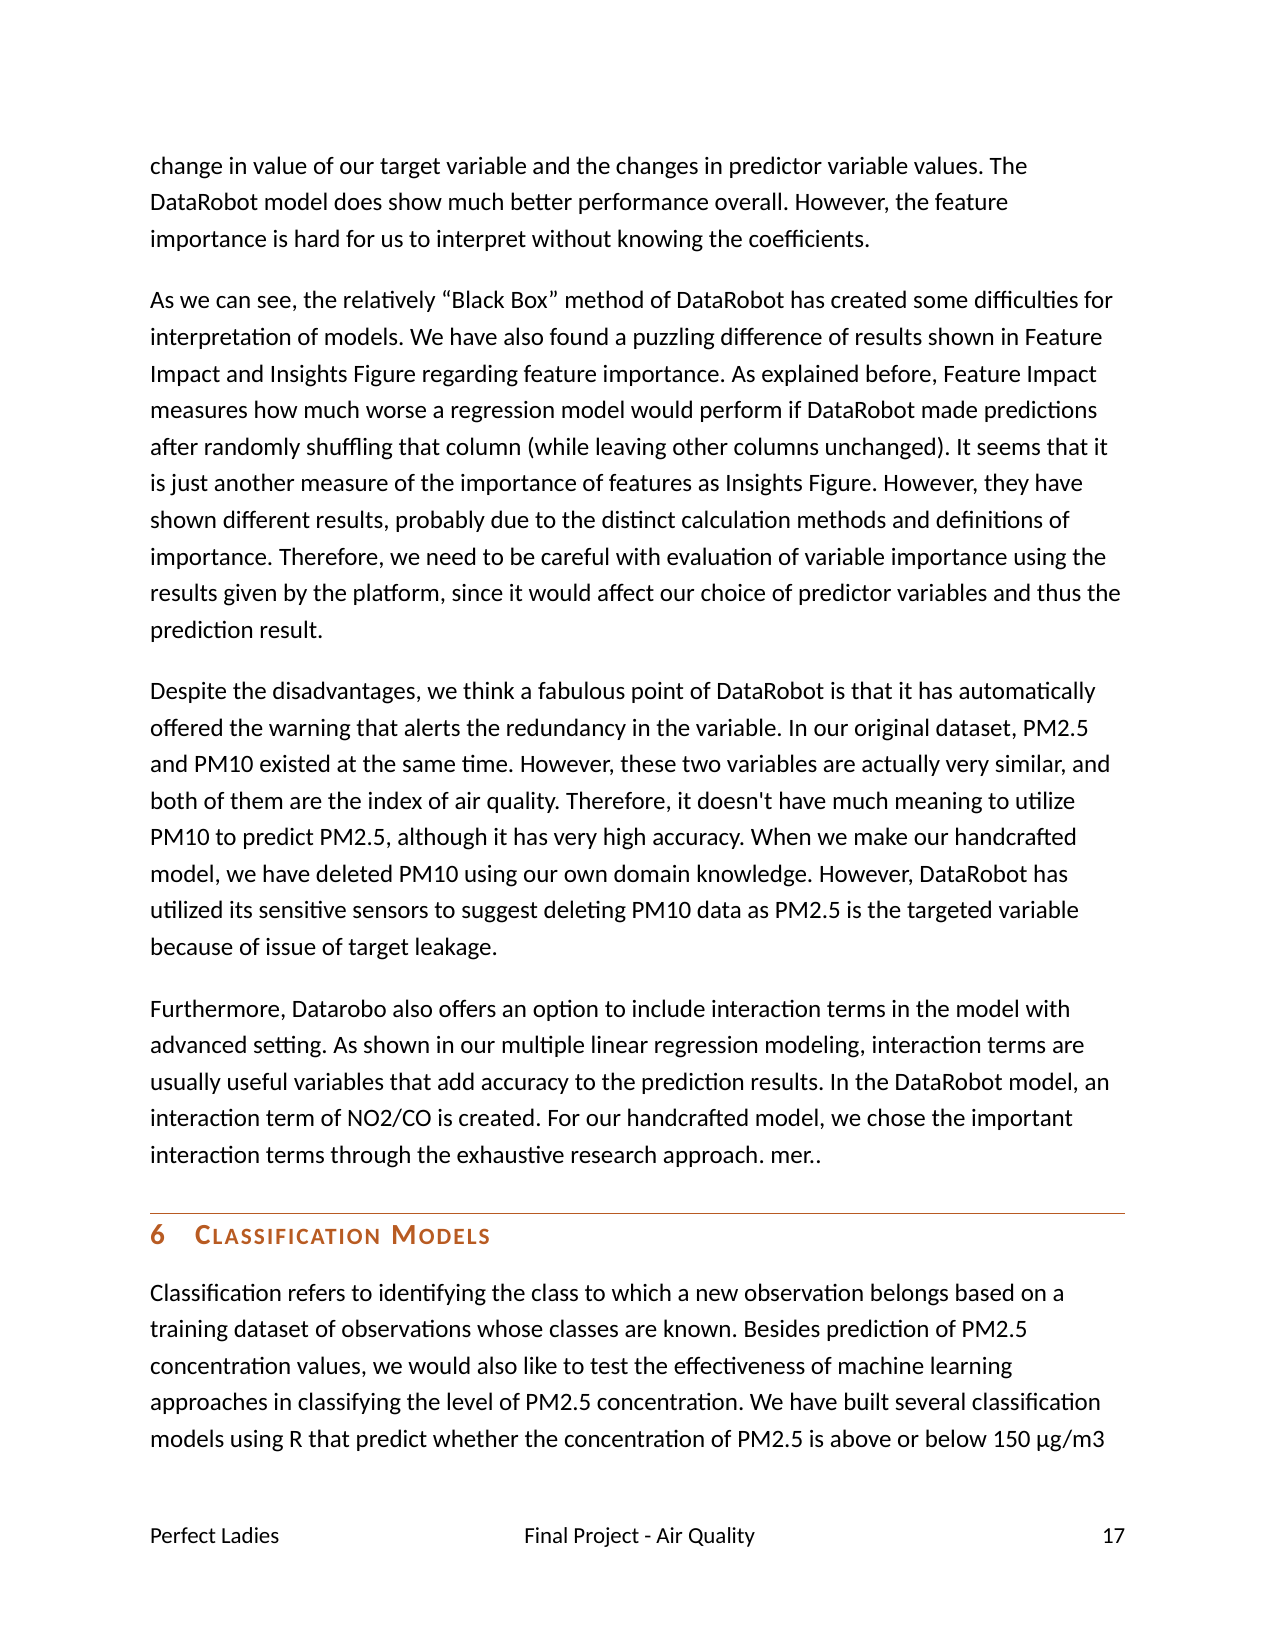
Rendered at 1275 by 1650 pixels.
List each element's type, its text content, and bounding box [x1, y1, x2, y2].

text Despite the disadvantages, we think a fabulous point of DataRobot is that it has automatically offered the warning that alerts the redundancy in the variable. In our original dataset, PM2.5 and PM10 existed at the same time. However, these two variables are actually very similar, and both of them are the index of air quality. Therefore, it doesn't have much meaning to utilize PM10 to predict PM2.5, although it has very high accuracy. When we make our handcrafted model, we have deleted PM10 using our own domain knowledge. However, DataRobot has utilized its sensitive sensors to suggest deleting PM10 data as PM2.5 is the targeted variable because of issue of target leakage. [150, 675, 1125, 962]
text As we can see, the relatively “Black Box” method of DataRobot has created some difficulties for interpretation of models. We have also found a puzzling difference of results shown in Feature Impact and Insights Figure regarding feature importance. As explained before, Feature Impact measures how much worse a regression model would perform if DataRobot made predictions after randomly shuffling that column (while leaving other columns unchanged). It seems that it is just another measure of the importance of features as Insights Figure. However, they have shown different results, probably due to the distinct calculation methods and definitions of importance. Therefore, we need to be careful with evaluation of variable importance using the results given by the platform, since it would affect our choice of predictor variables and thus the prediction result. [150, 285, 1125, 644]
subtitle Classification Models [150, 1214, 1125, 1252]
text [150, 1277, 1125, 1454]
text Furthermore, Datarobo also offers an option to include interaction terms in the model with advanced setting. As shown in our multiple linear regression modeling, interaction terms are usually useful variables that add accuracy to the prediction results. In the DataRobot model, an interaction term of NO2/CO is created. For our handcrafted model, we chose the important interaction terms through the exhaustive research approach. mer.. [150, 993, 1125, 1169]
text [150, 150, 1125, 254]
